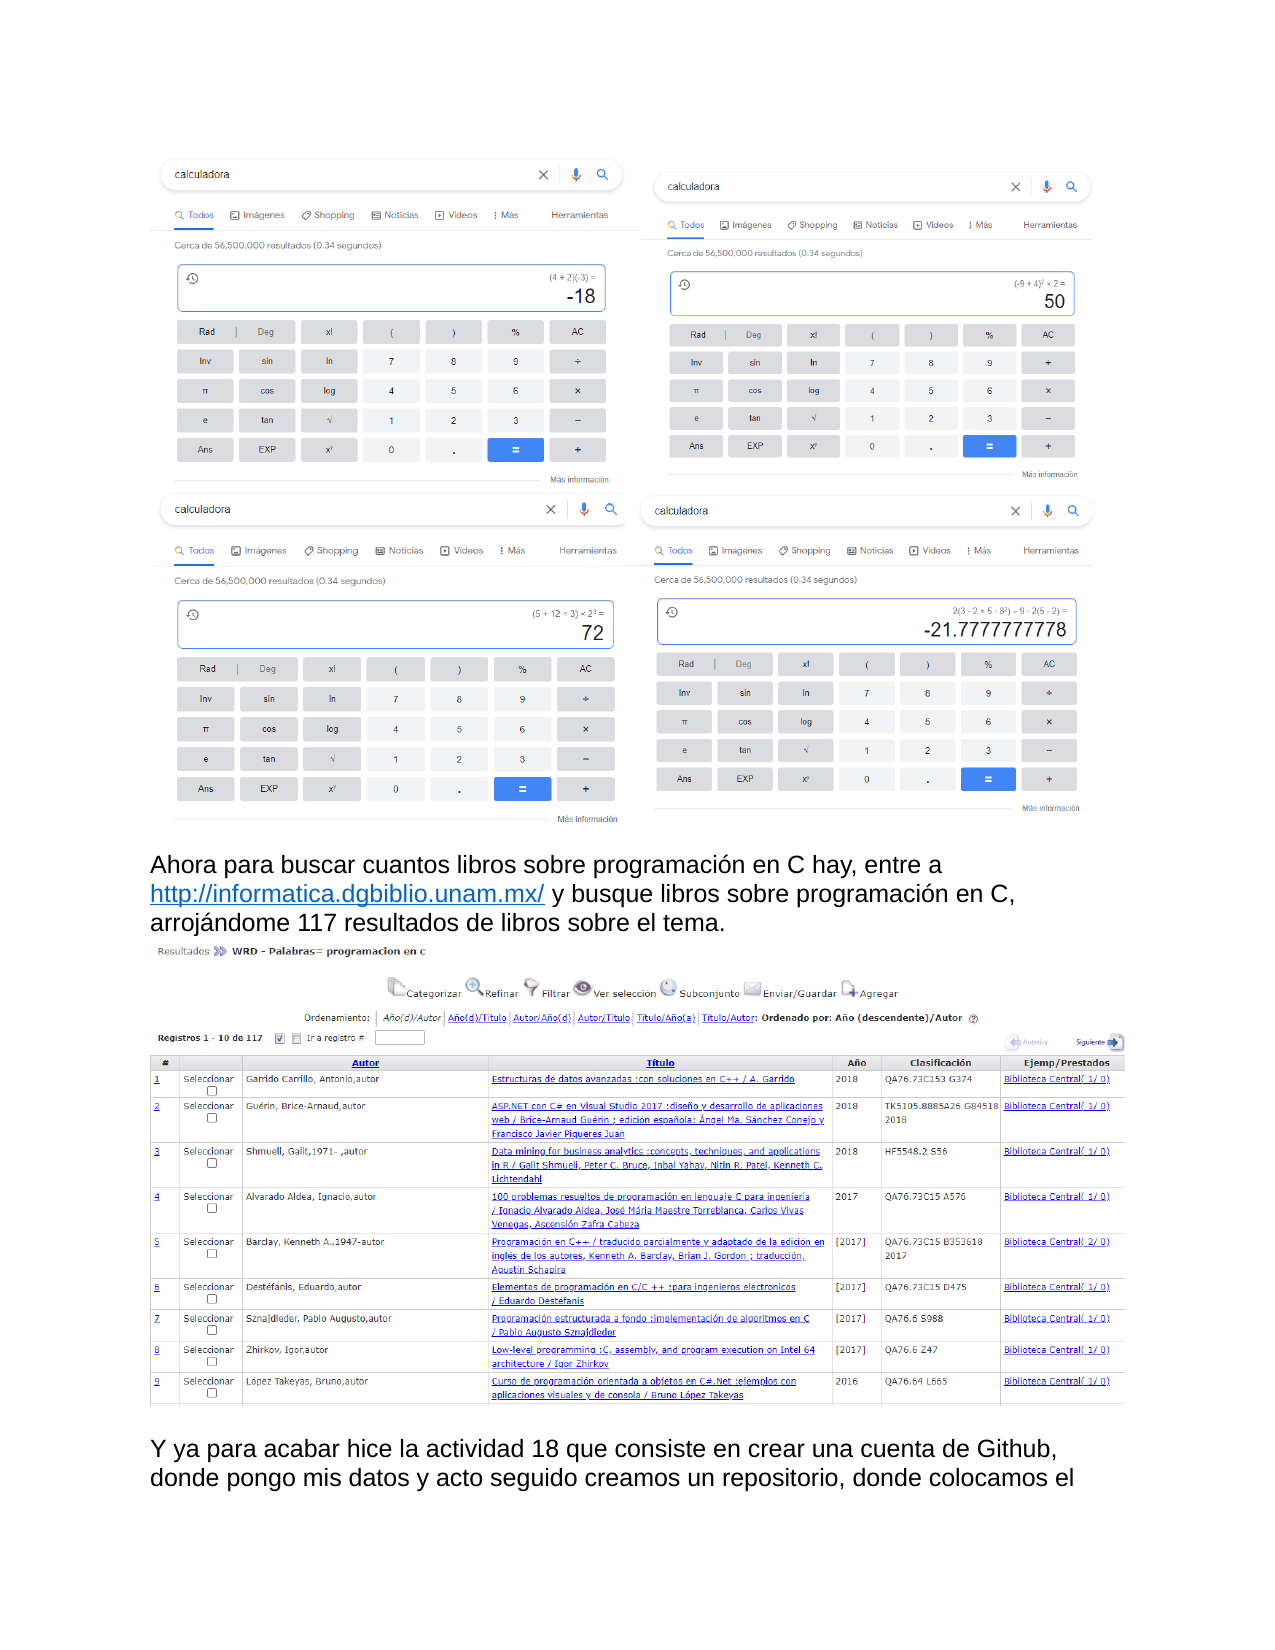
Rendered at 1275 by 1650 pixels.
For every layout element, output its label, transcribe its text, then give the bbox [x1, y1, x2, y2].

text Ahora para buscar cuantos libros sobre programación en C hay, entre a http://informatica.dgbiblio.unam.mx/ y busque libros sobre programación en C, arrojándome 117 resultados de libros sobre el tema. [150, 851, 1125, 936]
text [150, 1434, 1125, 1492]
picture [150, 936, 1125, 1406]
picture [150, 150, 1093, 822]
